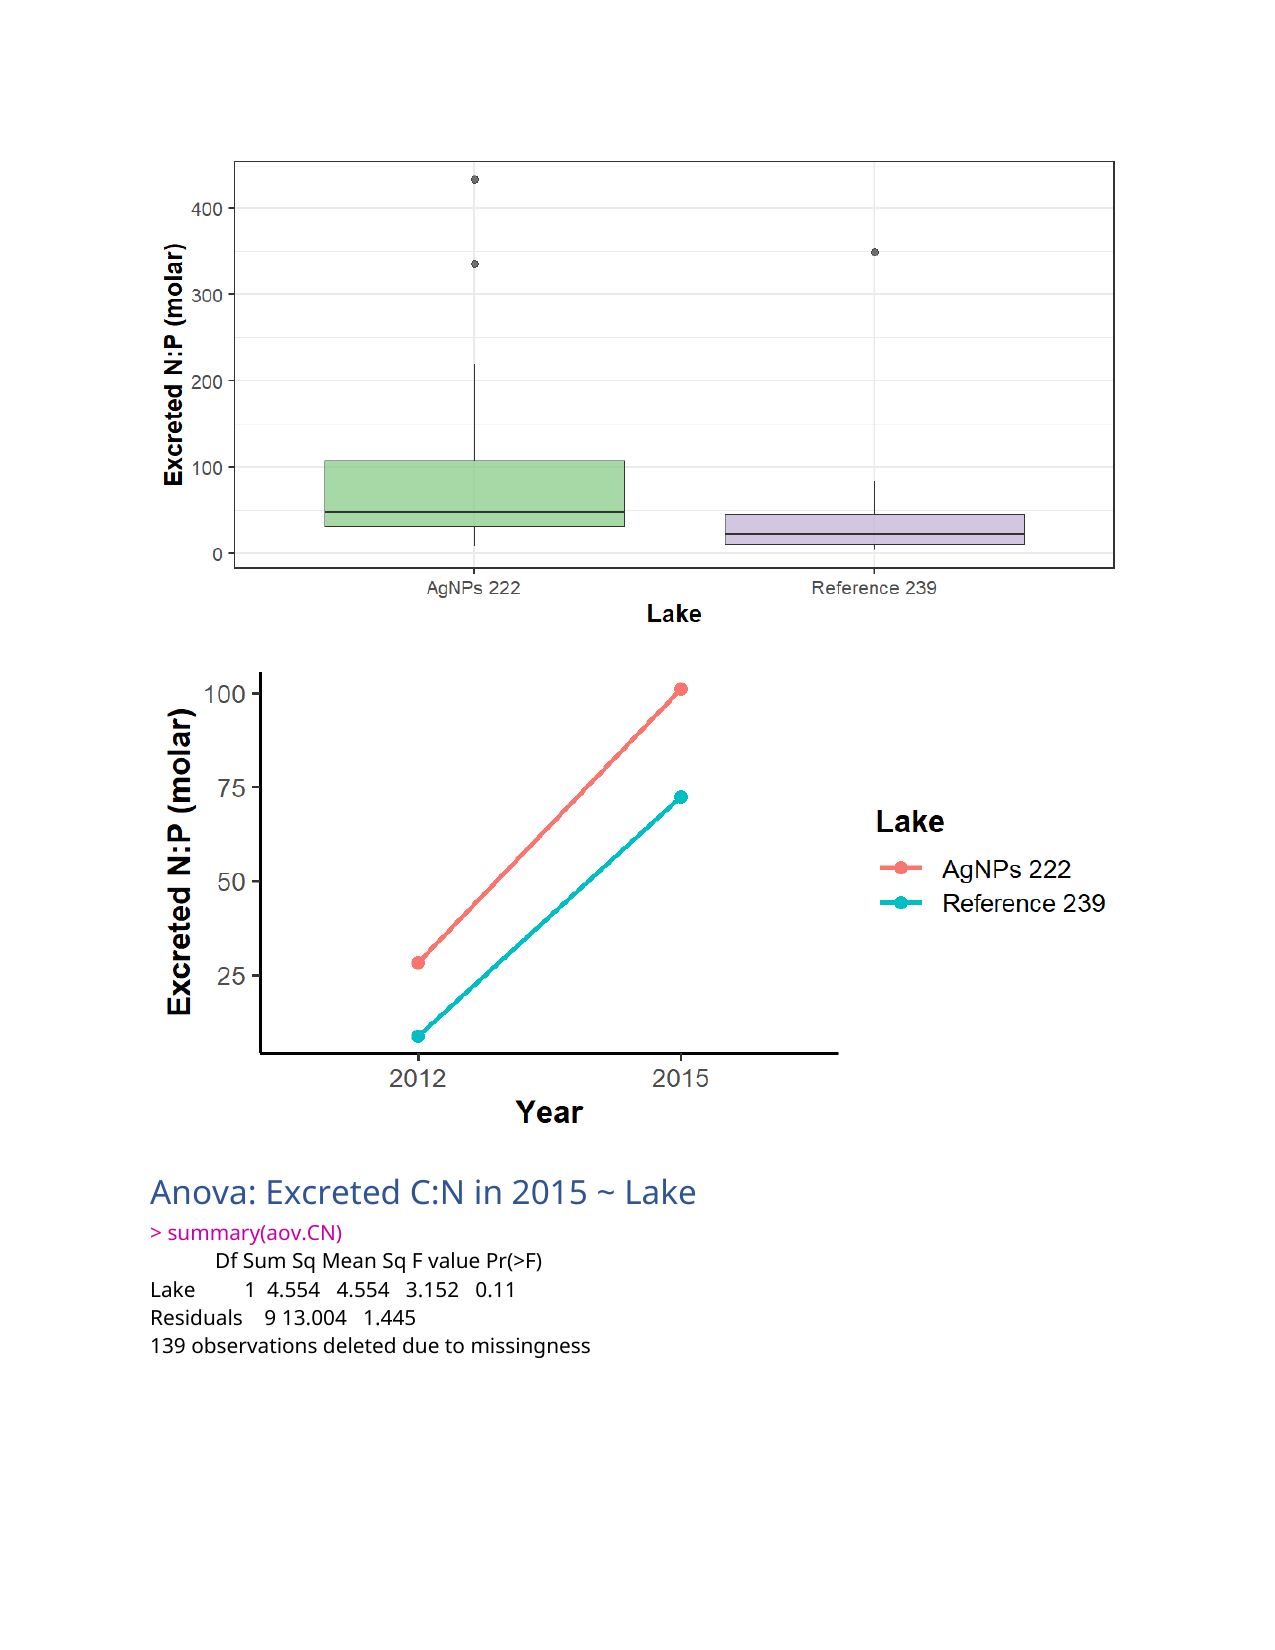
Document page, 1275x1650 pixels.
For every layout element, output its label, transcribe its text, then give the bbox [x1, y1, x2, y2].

text 139 observations deleted due to missingness [150, 1332, 1125, 1360]
text Df Sum Sq Mean Sq F value Pr(>F) [150, 1246, 1125, 1275]
subtitle Anova: Excreted C:N in 2015 ~ Lake [150, 1169, 1125, 1214]
text Lake 1 4.554 4.554 3.152 0.11 [150, 1275, 1125, 1303]
text > summary(aov.CN) [150, 1218, 1125, 1246]
picture [150, 656, 1125, 1144]
picture [150, 150, 1125, 638]
text Residuals 9 13.004 1.445 [150, 1303, 1125, 1332]
